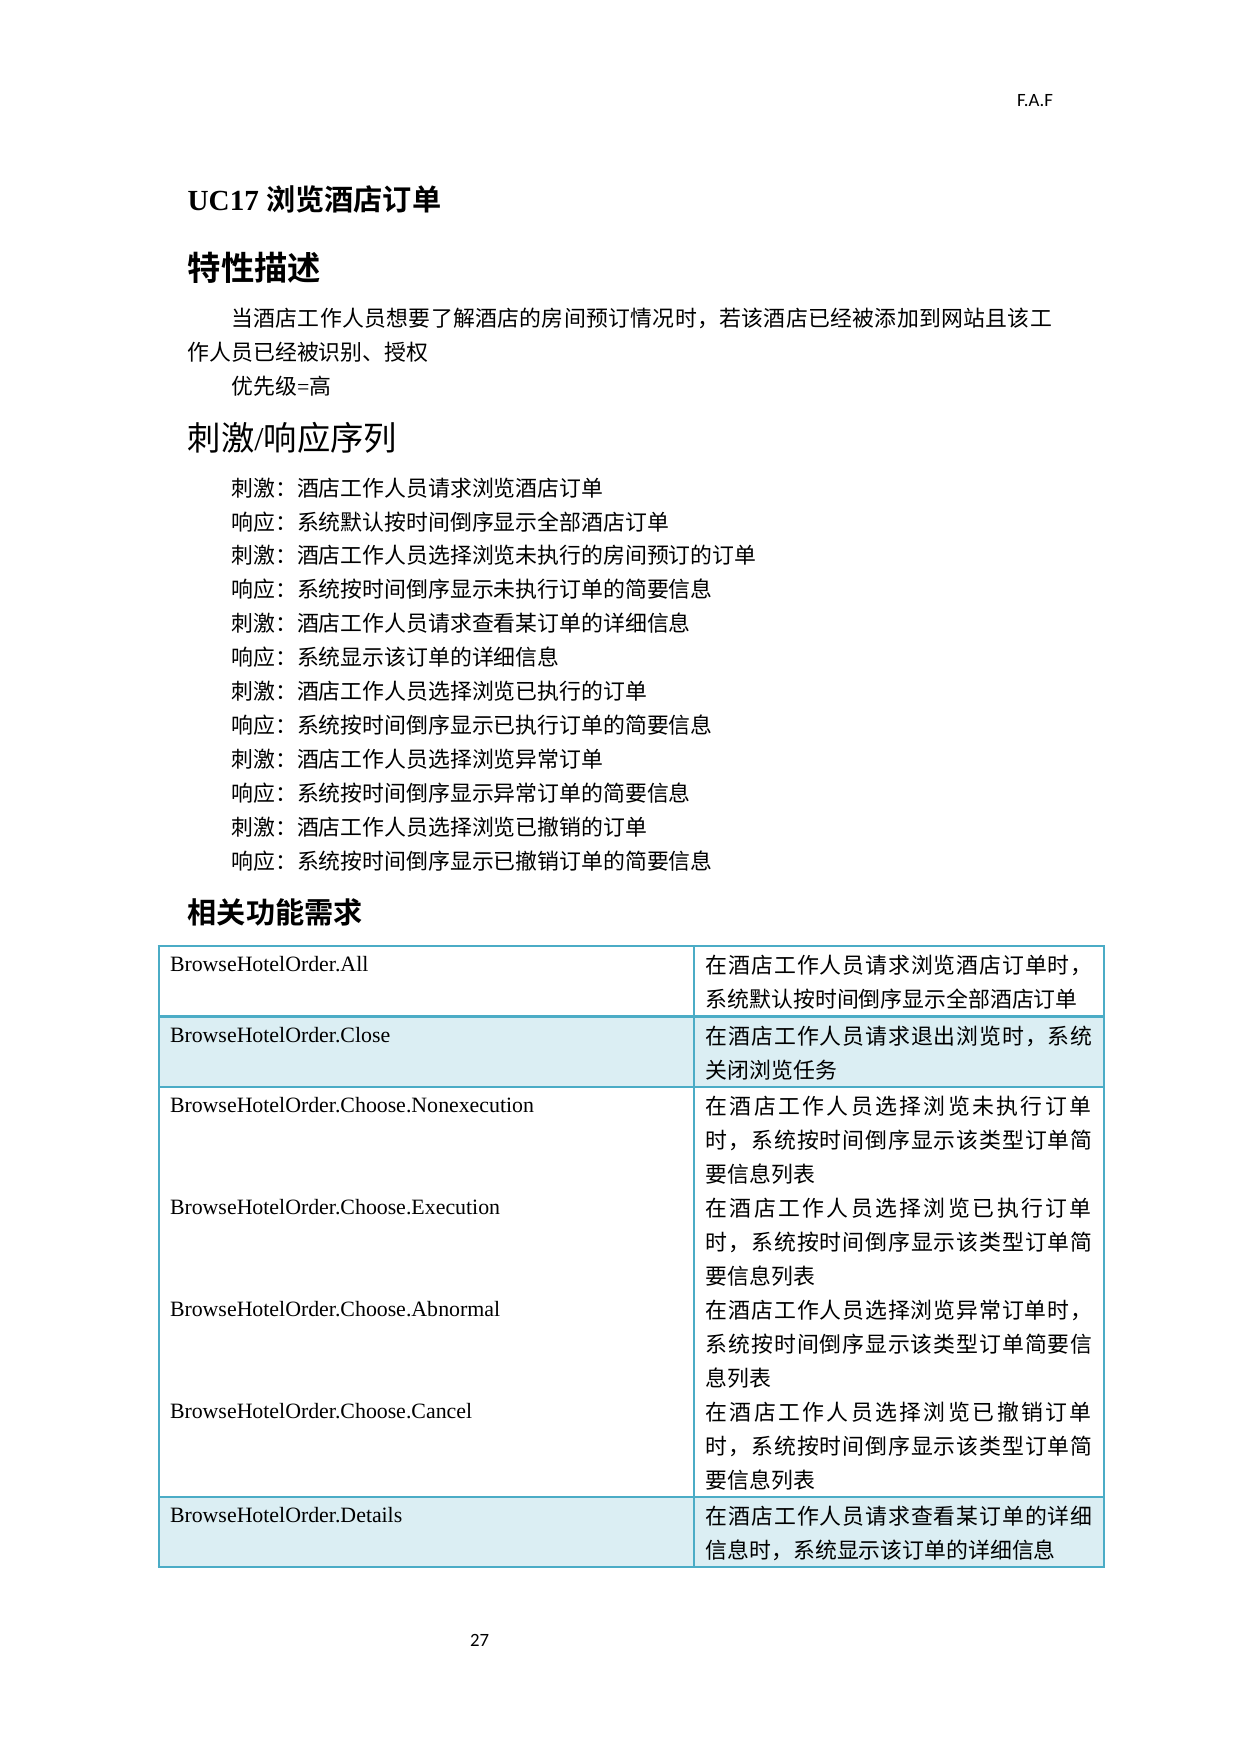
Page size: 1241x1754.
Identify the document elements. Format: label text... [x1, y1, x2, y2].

table_cell 在酒店工作人员请求退出浏览时，系统关闭浏览任务 [695, 1018, 1103, 1086]
text 优先级=高 [187, 368, 1053, 402]
table_cell BrowseHotelOrder.Close [160, 1018, 693, 1086]
text 响应：系统按时间倒序显示异常订单的简要信息 [187, 775, 1053, 809]
text 刺激：酒店工作人员选择浏览已执行的订单 [187, 673, 1053, 707]
text 刺激：酒店工作人员选择浏览异常订单 [187, 741, 1053, 775]
text 刺激：酒店工作人员选择浏览已撤销的订单 [187, 809, 1053, 843]
text 响应：系统按时间倒序显示未执行订单的简要信息 [187, 571, 1053, 605]
text 响应：系统按时间倒序显示已执行订单的简要信息 [187, 707, 1053, 741]
table_cell BrowseHotelOrder.Details [160, 1498, 693, 1566]
text 特性描述 [187, 232, 1053, 300]
table_cell 在酒店工作人员选择浏览未执行订单时，系统按时间倒序显示该类型订单简要信息列表 在酒店工作人员选择浏览已执行订单时，系统按时间倒序显示该类型订单简要信息列表 在酒店工作人员选择浏览异常订单时，系统按时间倒序显示该类型订单简要信息列表 在酒店工作人员选择浏览已撤销订单时，系统按时间倒序显示该类型订单简要信息列表 [695, 1088, 1103, 1496]
table_cell BrowseHotelOrder.Choose.Nonexecution BrowseHotelOrder.Choose.Execution BrowseHotelOrder.Choose.Abnormal BrowseHotelOrder.Choose.Cancel [160, 1088, 693, 1496]
table_header 在酒店工作人员请求浏览酒店订单时，系统默认按时间倒序显示全部酒店订单 [695, 947, 1103, 1015]
text 刺激：酒店工作人员请求查看某订单的详细信息 [187, 605, 1053, 639]
text 当酒店工作人员想要了解酒店的房间预订情况时，若该酒店已经被添加到网站且该工作人员已经被识别、授权 [187, 300, 1053, 368]
text 刺激/响应序列 [187, 402, 1053, 469]
text 刺激：酒店工作人员请求浏览酒店订单 [187, 469, 1053, 503]
text 响应：系统默认按时间倒序显示全部酒店订单 [187, 503, 1053, 537]
text UC17 浏览酒店订单 [187, 164, 1053, 232]
text 响应：系统显示该订单的详细信息 [187, 639, 1053, 673]
text 响应：系统按时间倒序显示已撤销订单的简要信息 [187, 843, 1053, 877]
table_cell 在酒店工作人员请求查看某订单的详细信息时，系统显示该订单的详细信息 [695, 1498, 1103, 1566]
text 刺激：酒店工作人员选择浏览未执行的房间预订的订单 [187, 537, 1053, 571]
table_header BrowseHotelOrder.All [160, 947, 693, 1015]
text 相关功能需求 [187, 877, 1053, 945]
